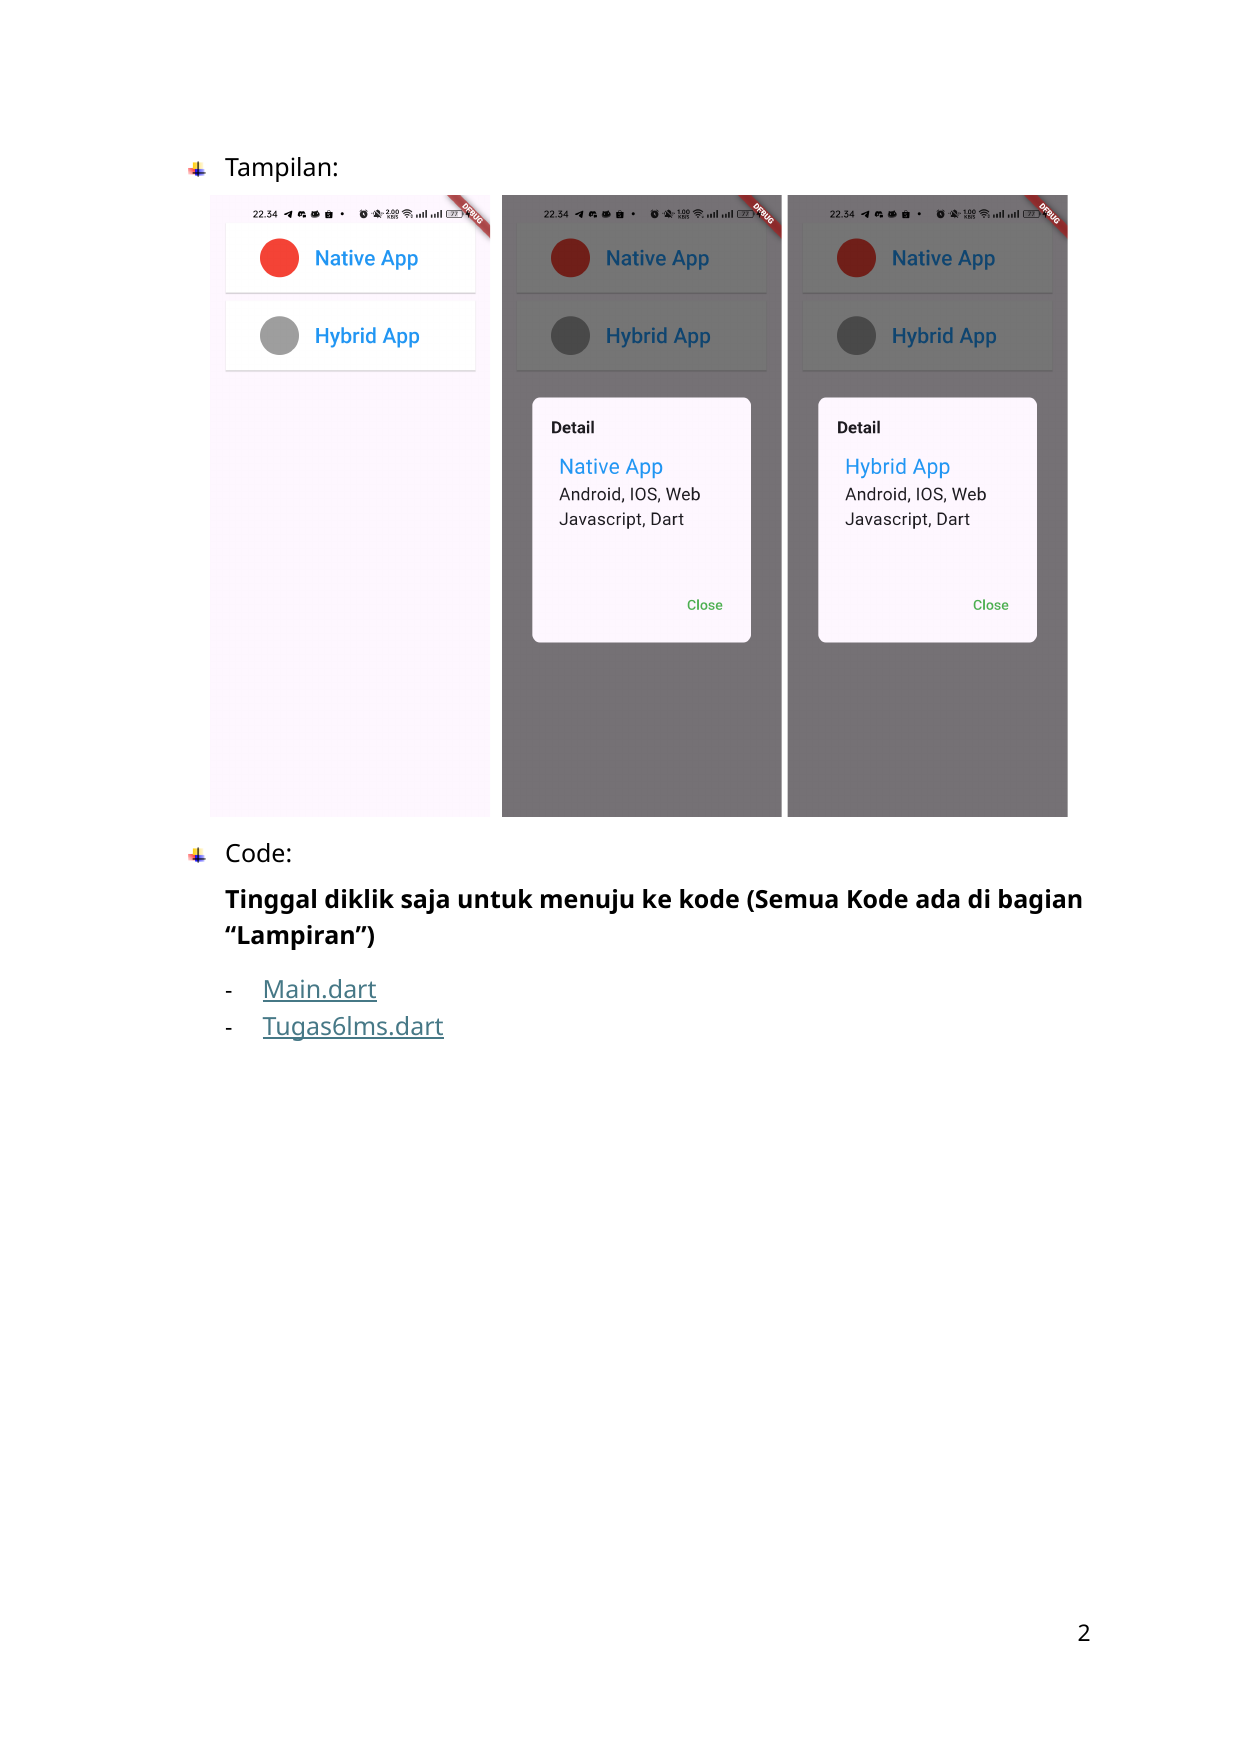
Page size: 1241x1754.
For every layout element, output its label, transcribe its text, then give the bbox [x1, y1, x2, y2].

picture [787, 195, 1068, 817]
picture [188, 846, 206, 863]
list Tugas6lms.dart [225, 1008, 1090, 1042]
subtitle Code: [187, 836, 1090, 870]
list Main.dart [225, 971, 1090, 1006]
picture [502, 195, 782, 817]
text Tinggal diklik saja untuk menuju ke kode (Semua Kode ada di bagian “Lampiran”) [225, 881, 1090, 952]
picture [210, 195, 491, 817]
picture [188, 160, 206, 177]
subtitle Tampilan: [187, 150, 1090, 184]
